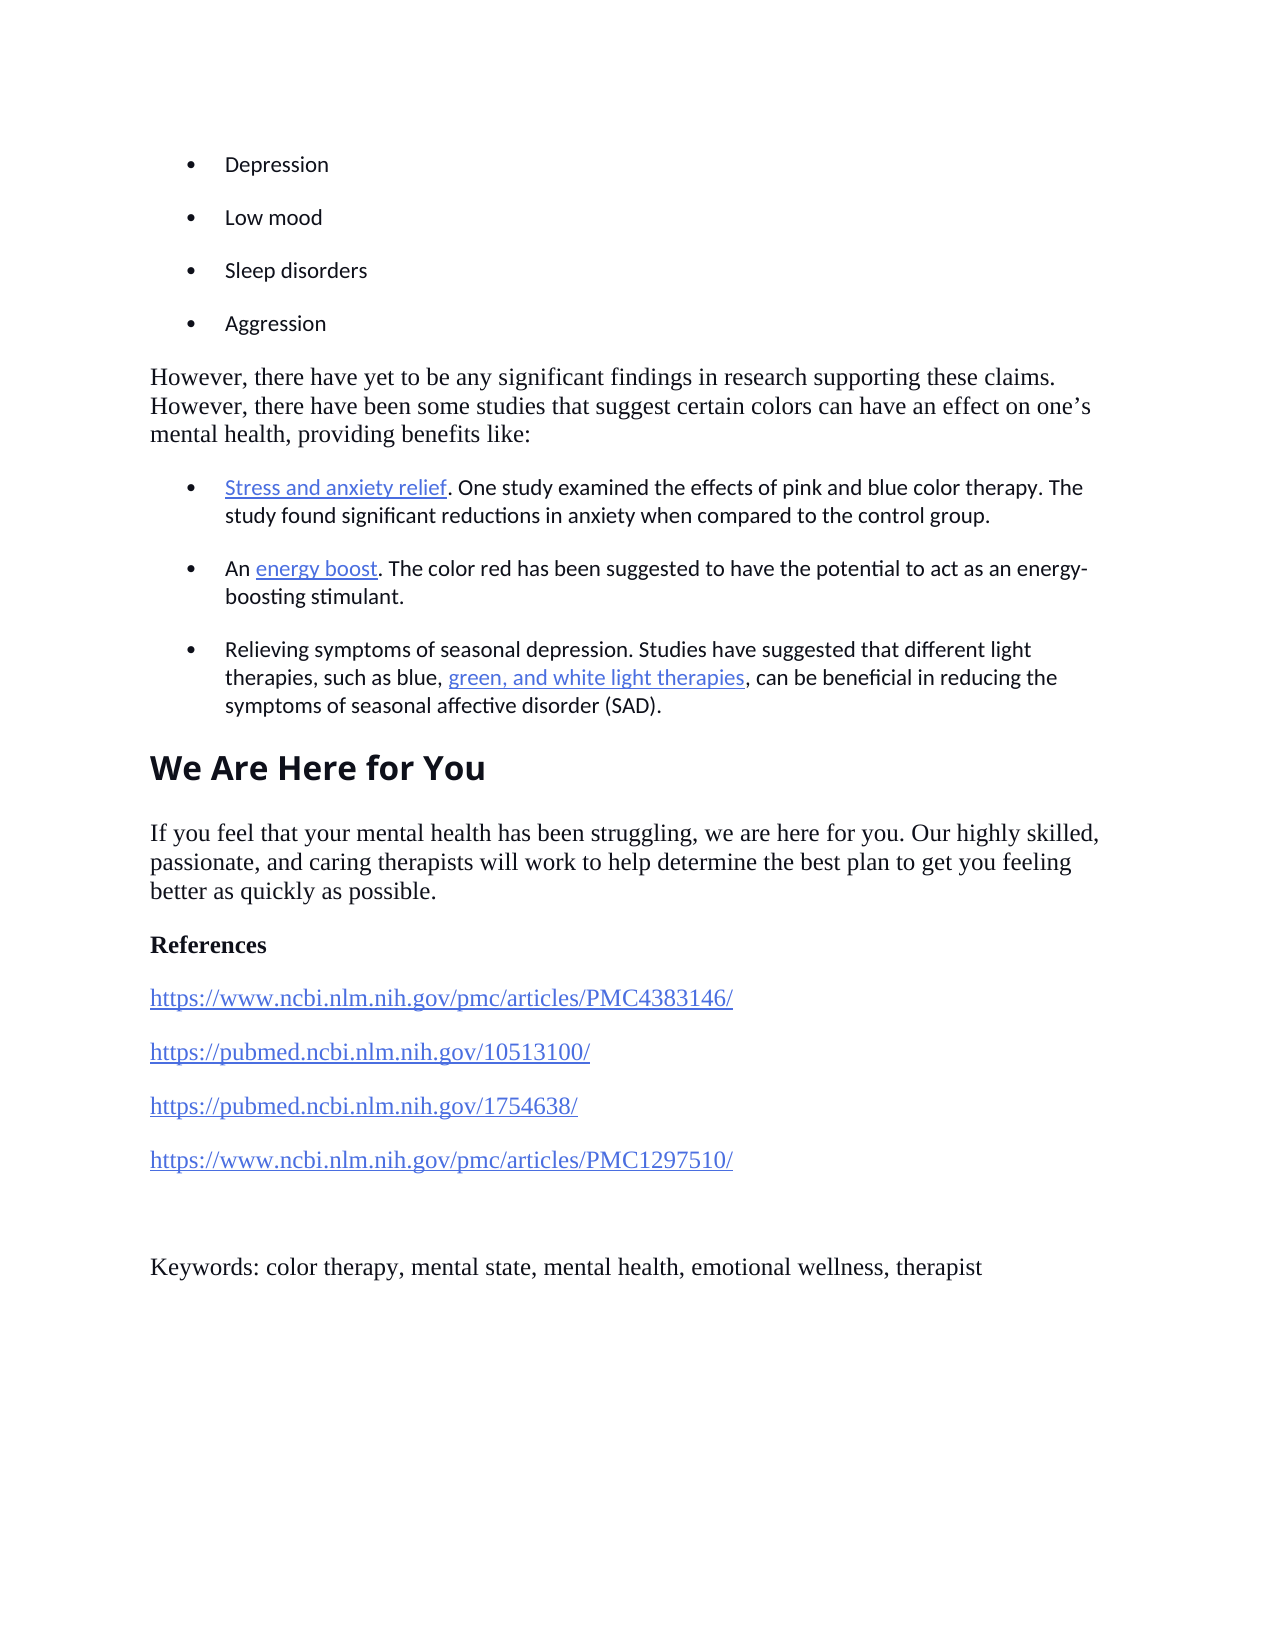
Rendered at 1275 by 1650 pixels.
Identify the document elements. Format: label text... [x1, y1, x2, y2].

text However, there have yet to be any significant findings in research supporting these claims. However, there have been some studies that suggest certain colors can have an effect on one’s mental health, providing benefits like: [150, 362, 1125, 448]
list Aggression [187, 309, 1125, 337]
subtitle We Are Here for You [150, 744, 1125, 790]
text References [150, 930, 1125, 958]
list An energy boost. The color red has been suggested to have the potential to act as an energy-boosting stimulant. [187, 554, 1125, 610]
text Keywords: color therapy, mental state, mental health, emotional wellness, therapist [150, 1252, 1125, 1281]
text https://pubmed.ncbi.nlm.nih.gov/1754638/ [150, 1091, 1125, 1120]
text If you feel that your mental health has been struggling, we are here for you. Our highly skilled, passionate, and caring therapists will work to help determine the best plan to get you feeling better as quickly as possible. [150, 818, 1125, 905]
list Low mood [187, 203, 1125, 231]
list Stress and anxiety relief. One study examined the effects of pink and blue color therapy. The study found significant reductions in anxiety when compared to the control group. [187, 473, 1125, 529]
list Relieving symptoms of seasonal depression. Studies have suggested that different light therapies, such as blue, green, and white light therapies, can be beneficial in reducing the symptoms of seasonal affective disorder (SAD). [187, 635, 1125, 719]
text https://www.ncbi.nlm.nih.gov/pmc/articles/PMC1297510/ [150, 1145, 1125, 1173]
text https://www.ncbi.nlm.nih.gov/pmc/articles/PMC4383146/ [150, 983, 1125, 1012]
list Depression [187, 150, 1125, 178]
text https://pubmed.ncbi.nlm.nih.gov/10513100/ [150, 1037, 1125, 1066]
list Sleep disorders [187, 256, 1125, 284]
